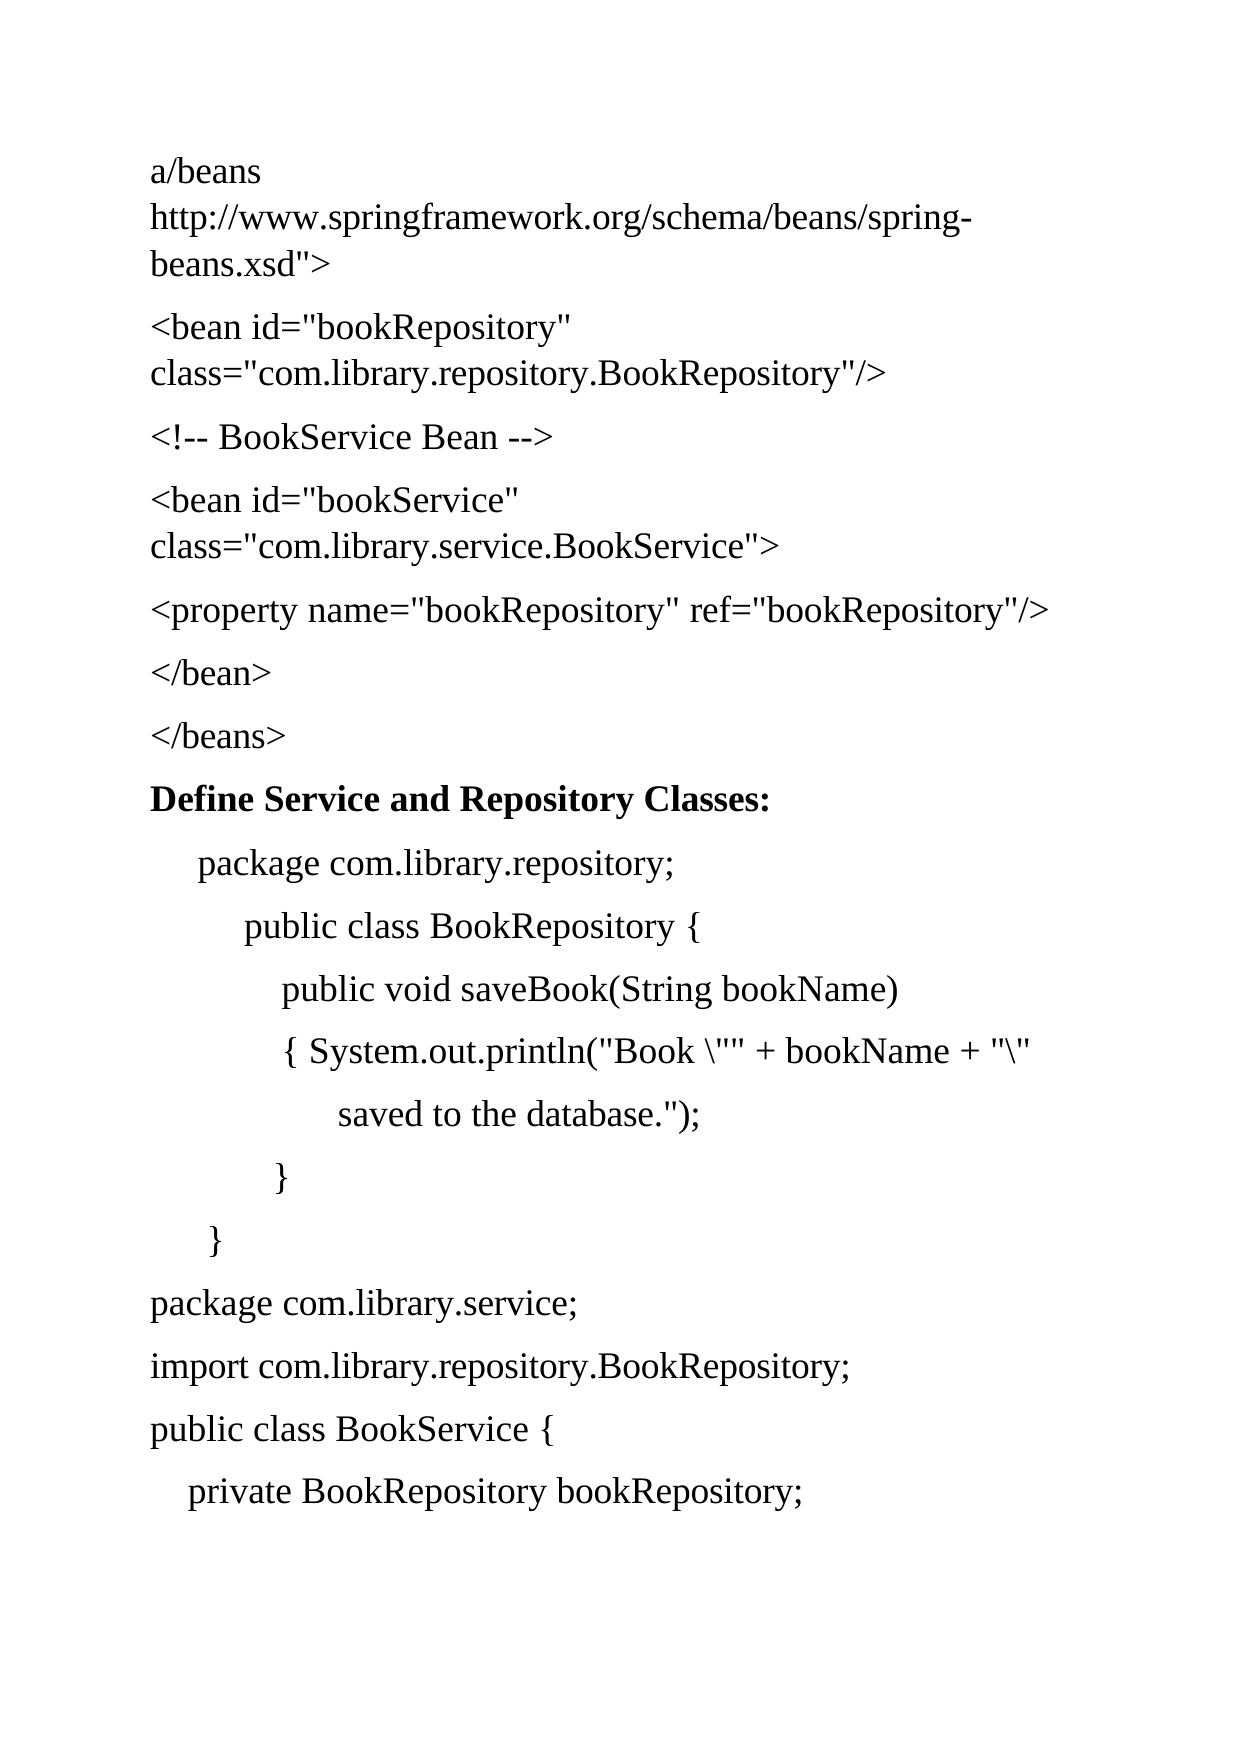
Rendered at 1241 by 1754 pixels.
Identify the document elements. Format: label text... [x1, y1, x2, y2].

text <bean id="bookService" class="com.library.service.BookService"> [150, 477, 1093, 567]
subtitle Define Service and Repository Classes: [150, 777, 1093, 820]
text <bean id="bookRepository" class="com.library.repository.BookRepository"/> [150, 304, 1093, 394]
text package com.library.repository; public class BookRepository { [197, 840, 713, 946]
text public void saveBook(String bookName) { System.out.println("Book \"" + bookName + "\" [281, 966, 1093, 1072]
text import com.library.repository.BookRepository; public class BookService { [150, 1344, 904, 1450]
text package com.library.service; [150, 1281, 1093, 1324]
text a/beans http://www.springframework.org/schema/beans/spring- beans.xsd"> [150, 148, 981, 284]
text </bean> [150, 651, 1093, 694]
text } [272, 1154, 1093, 1197]
text saved to the database."); [338, 1091, 1093, 1134]
text } [206, 1217, 1093, 1261]
text private BookRepository bookRepository; [188, 1470, 1093, 1512]
text <property name="bookRepository" ref="bookRepository"/> [150, 587, 1093, 630]
text <!-- BookService Bean --> [150, 414, 1093, 457]
text </beans> [150, 714, 1093, 757]
